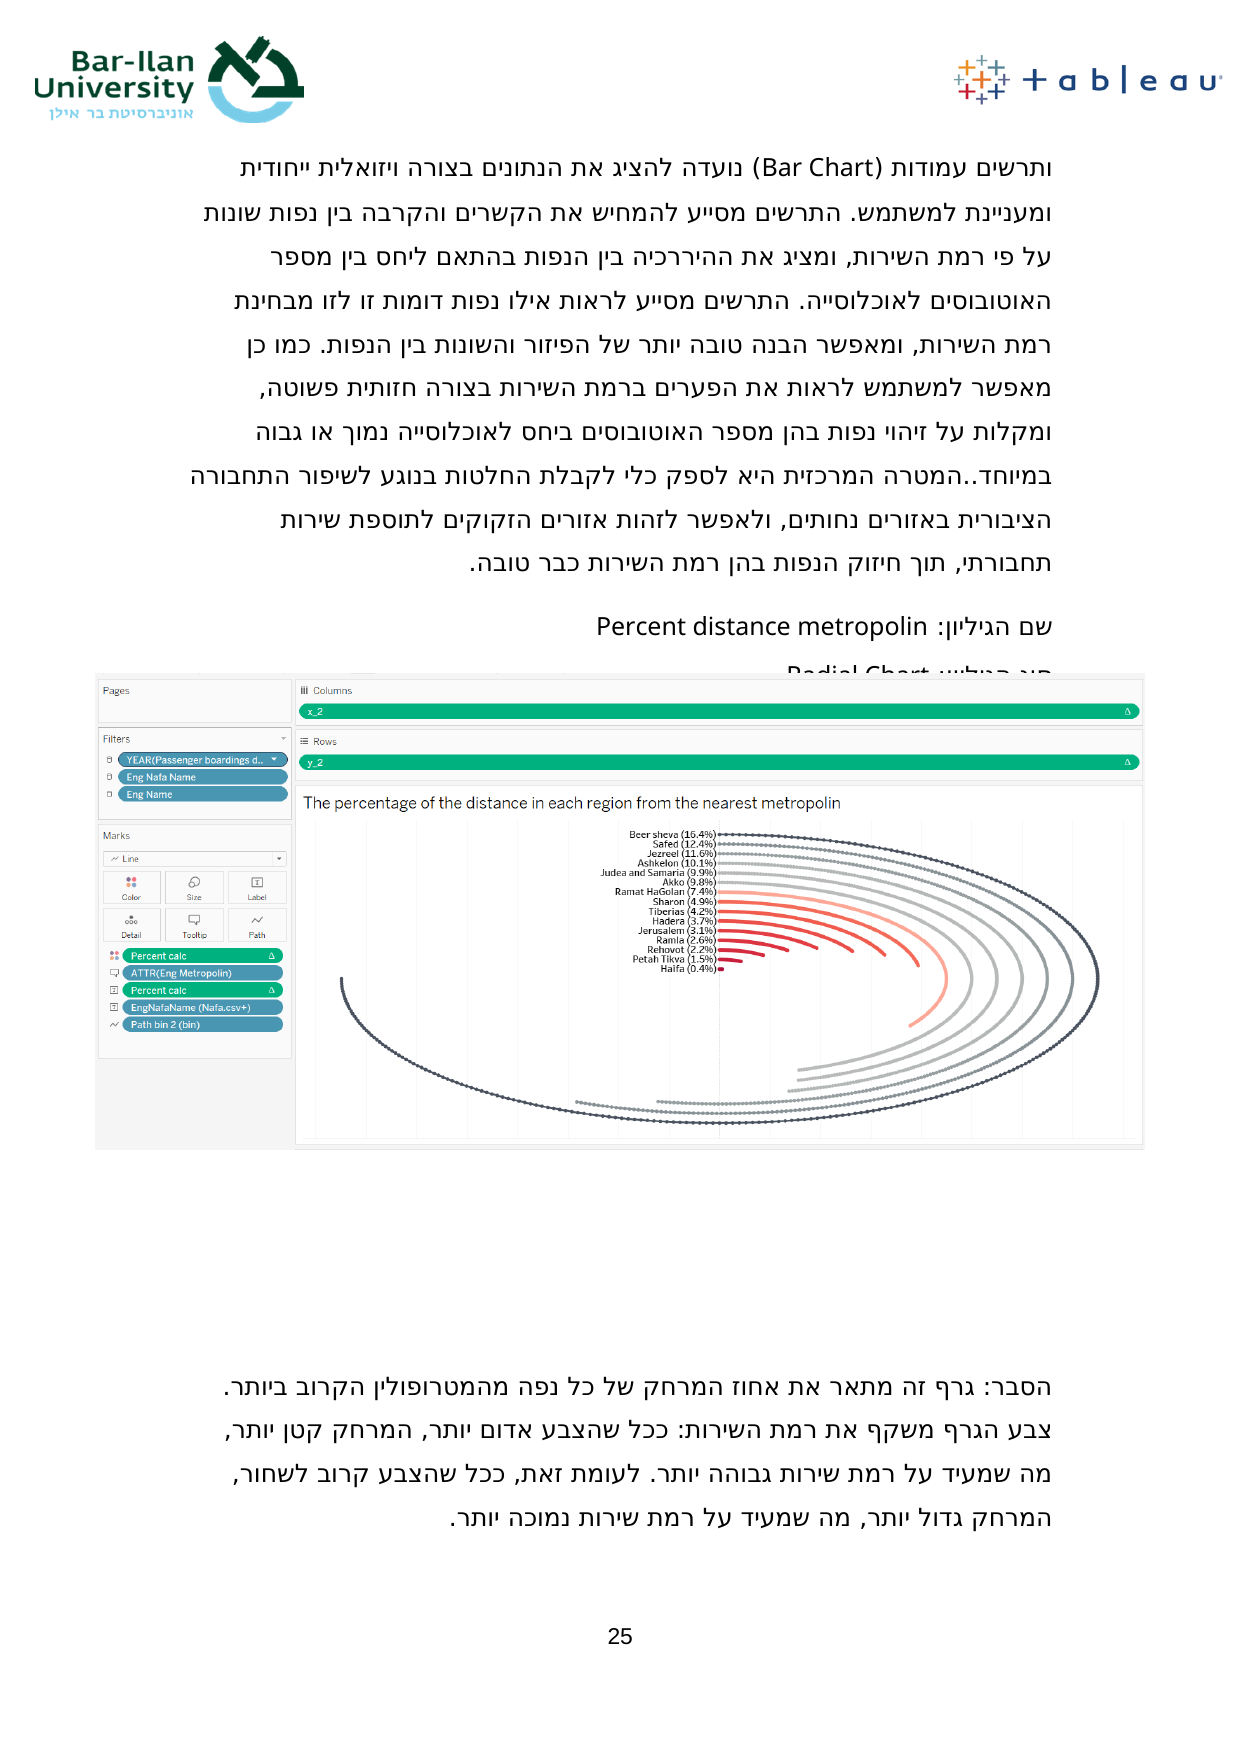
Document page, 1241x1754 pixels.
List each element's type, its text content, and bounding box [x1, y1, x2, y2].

picture [35, 36, 304, 123]
picture [95, 673, 1146, 1150]
text שם הגיליון: Percent distance metropolin סוג הגיליון: Radial Chart [187, 609, 1053, 673]
text הסבר: גרף זה מתאר את אחוז המרחק של כל נפה מהמטרופולין הקרוב ביותר. צבע הגרף משקף את רמת השירות: ככל שהצבע אדום יותר, המרחק קטן יותר, מה שמעיד על רמת שירות גבוהה יותר. לעומת זאת, ככל שהצבע קרוב לשחור, המרחק גדול יותר, מה שמעיד על רמת שירות נמוכה יותר. [187, 1372, 1053, 1532]
picture [953, 17, 1223, 142]
